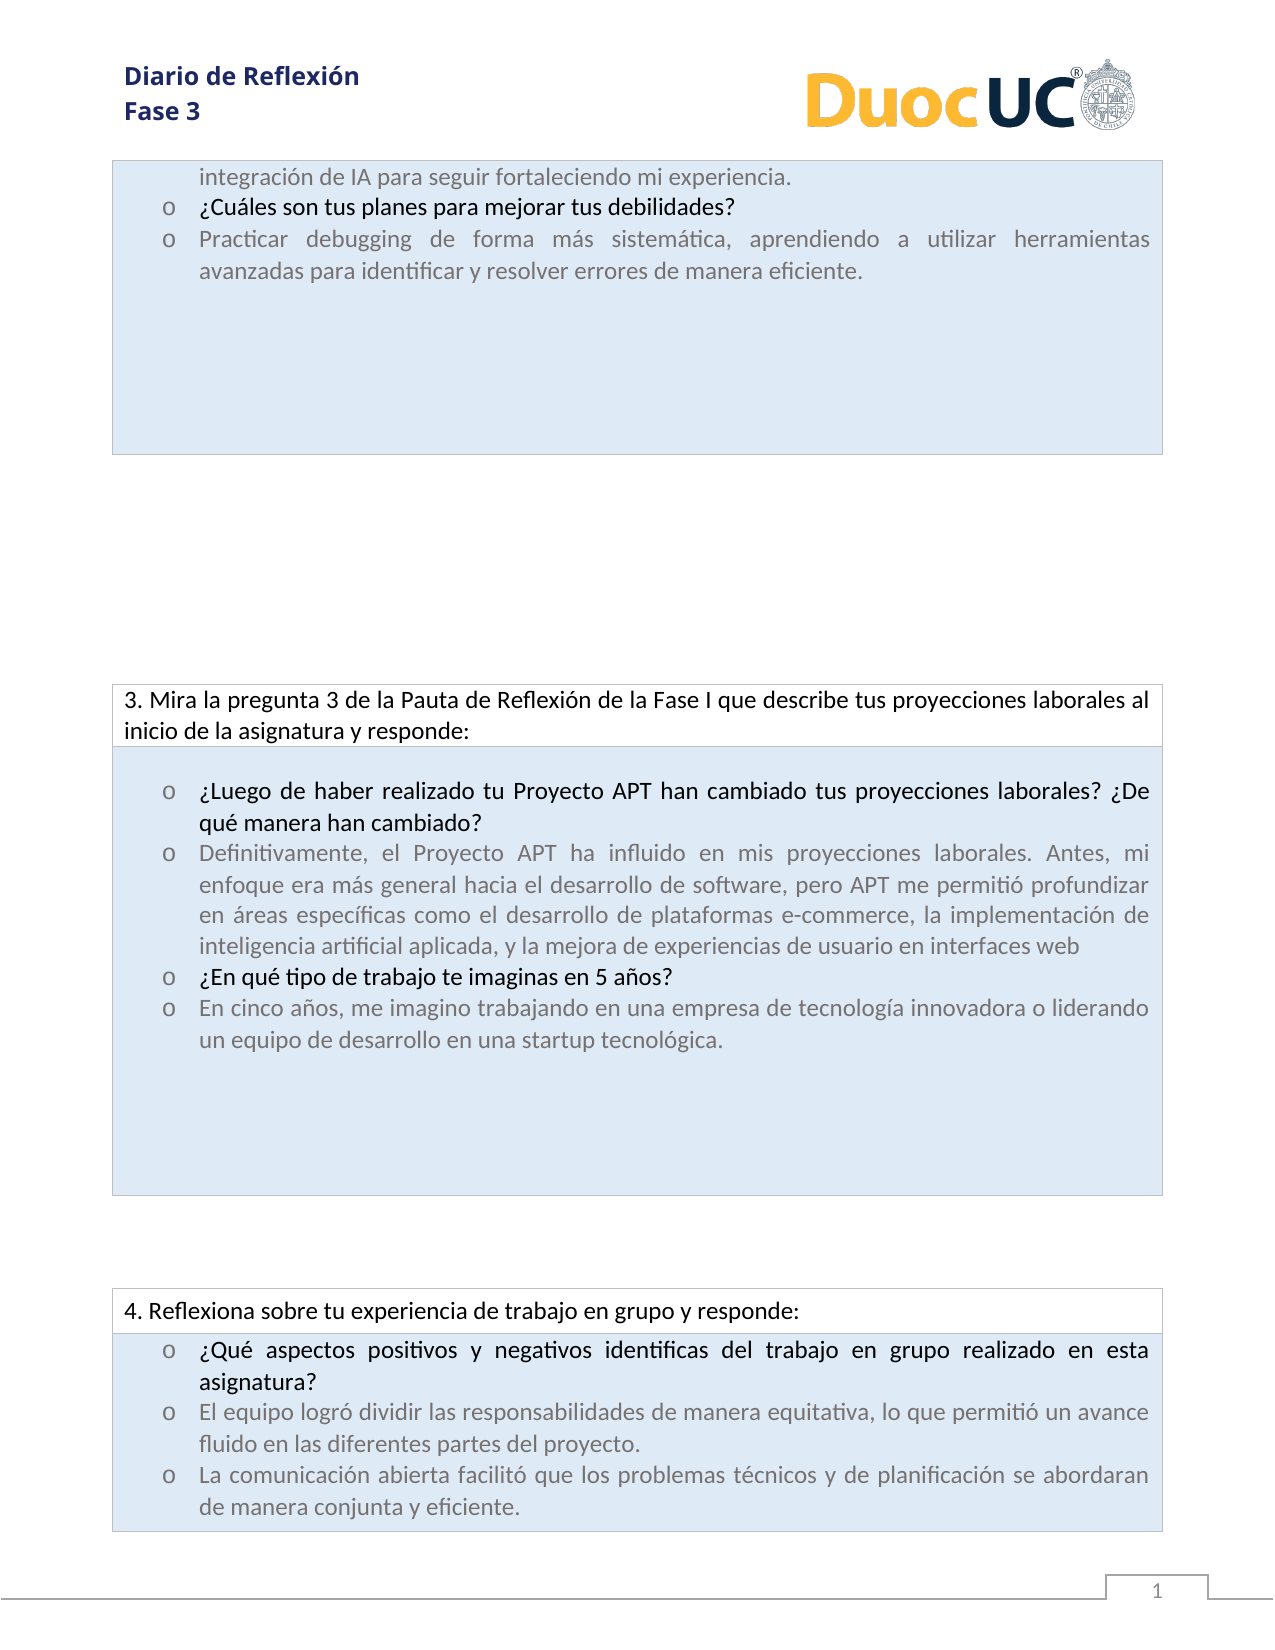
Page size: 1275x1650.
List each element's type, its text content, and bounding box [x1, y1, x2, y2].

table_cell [113, 1334, 1162, 1531]
table_header 3. Mira la pregunta 3 de la Pauta de Reflexión de la Fase I que describe tus proyecciones laborales al inicio de la asignatura y responde: [113, 685, 1162, 746]
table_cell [113, 161, 1162, 454]
picture [807, 59, 1135, 130]
table_header 4. Reflexiona sobre tu experiencia de trabajo en grupo y responde: [113, 1289, 1162, 1333]
table_cell ¿Luego de haber realizado tu Proyecto APT han cambiado tus proyecciones laborales? ¿De qué manera han cambiado? Definitivamente, el Proyecto APT ha influido en mis proyecciones laborales. Antes, mi enfoque era más general hacia el desarrollo de software, pero APT me permitió profundizar en áreas específicas como el desarrollo de plataformas e-commerce, la implementación de inteligencia artificial aplicada, y la mejora de experiencias de usuario en interfaces web ¿En qué tipo de trabajo te imaginas en 5 años? En cinco años, me imagino trabajando en una empresa de tecnología innovadora o liderando un equipo de desarrollo en una startup tecnológica. [113, 747, 1162, 1195]
